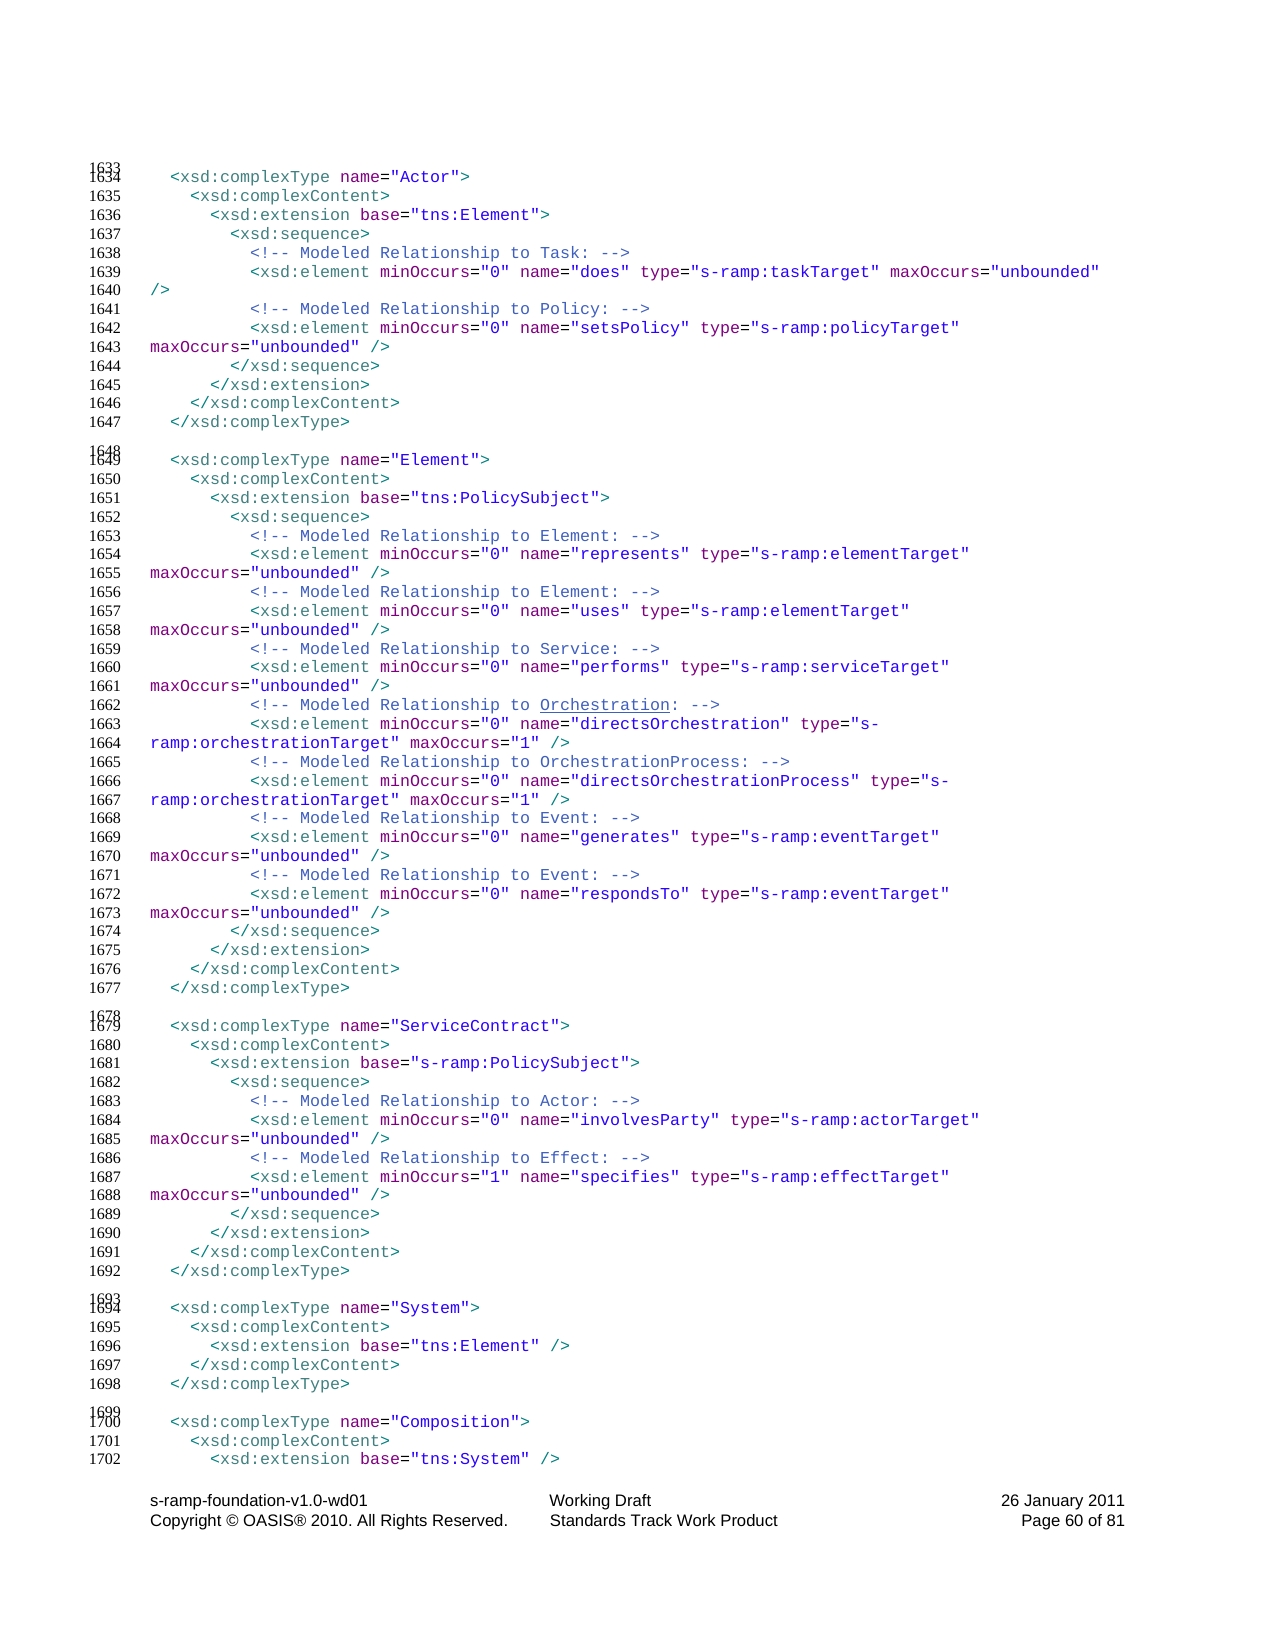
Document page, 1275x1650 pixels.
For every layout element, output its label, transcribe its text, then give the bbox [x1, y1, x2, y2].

text <xsd:sequence> [150, 508, 1125, 527]
text <xsd:complexType name="Element"> [150, 452, 1125, 471]
text <xsd:extension base="s-ramp:PolicySubject"> [150, 1055, 1125, 1074]
text <xsd:complexContent> [150, 188, 1125, 207]
text <xsd:extension base="tns:PolicySubject"> [150, 489, 1125, 508]
text </xsd:sequence> [150, 1206, 1125, 1225]
text <!-- Modeled Relationship to OrchestrationProcess: --> [150, 753, 1125, 772]
text </xsd:extension> [150, 376, 1125, 395]
text <!-- Modeled Relationship to Event: --> [150, 810, 1125, 829]
text </xsd:complexType> [150, 1262, 1125, 1281]
text <!-- Modeled Relationship to Event: --> [150, 866, 1125, 885]
text <xsd:complexType name="System"> [150, 1300, 1125, 1319]
text </xsd:complexType> [150, 979, 1125, 998]
text <!-- Modeled Relationship to Element: --> [150, 584, 1125, 602]
text <xsd:sequence> [150, 1074, 1125, 1093]
text <xsd:complexContent> [150, 1036, 1125, 1055]
text <xsd:complexContent> [150, 1319, 1125, 1338]
text <xsd:element minOccurs="0" name="respondsTo" type="s-ramp:eventTarget" maxOccurs="unbounded" /> [150, 885, 1125, 923]
text </xsd:complexType> [150, 414, 1125, 433]
text <xsd:element minOccurs="0" name="represents" type="s-ramp:elementTarget" maxOccurs="unbounded" /> [150, 546, 1125, 584]
text </xsd:extension> [150, 1225, 1125, 1243]
text <xsd:complexContent> [150, 471, 1125, 489]
text <xsd:element minOccurs="0" name="involvesParty" type="s-ramp:actorTarget" maxOccurs="unbounded" /> [150, 1112, 1125, 1149]
text <xsd:complexContent> [150, 1432, 1125, 1451]
text <xsd:element minOccurs="1" name="specifies" type="s-ramp:effectTarget" maxOccurs="unbounded" /> [150, 1168, 1125, 1206]
text <!-- Modeled Relationship to Element: --> [150, 527, 1125, 546]
text </xsd:complexContent> [150, 961, 1125, 979]
text </xsd:sequence> [150, 357, 1125, 376]
text <!-- Modeled Relationship to Orchestration: --> [150, 697, 1125, 716]
text <!-- Modeled Relationship to Service: --> [150, 640, 1125, 659]
text <xsd:complexType name="ServiceContract"> [150, 1017, 1125, 1036]
text </xsd:complexContent> [150, 1243, 1125, 1262]
text <!-- Modeled Relationship to Actor: --> [150, 1093, 1125, 1112]
text <!-- Modeled Relationship to Policy: --> [150, 301, 1125, 320]
text <xsd:complexType name="Actor"> [150, 169, 1125, 188]
text <xsd:element minOccurs="0" name="performs" type="s-ramp:serviceTarget" maxOccurs="unbounded" /> [150, 659, 1125, 697]
text </xsd:sequence> [150, 923, 1125, 942]
text <xsd:complexType name="Composition"> [150, 1413, 1125, 1432]
text <xsd:sequence> [150, 225, 1125, 244]
text <xsd:extension base="tns:Element"> [150, 207, 1125, 225]
text <xsd:element minOccurs="0" name="uses" type="s-ramp:elementTarget" maxOccurs="unbounded" /> [150, 602, 1125, 640]
text <xsd:element minOccurs="0" name="setsPolicy" type="s-ramp:policyTarget" maxOccurs="unbounded" /> [150, 320, 1125, 357]
text </xsd:extension> [150, 942, 1125, 961]
text <xsd:extension base="tns:System" /> [150, 1451, 1125, 1470]
text </xsd:complexType> [150, 1376, 1125, 1394]
text </xsd:complexContent> [150, 395, 1125, 414]
text <xsd:element minOccurs="0" name="directsOrchestration" type="s-ramp:orchestrationTarget" maxOccurs="1" /> [150, 716, 1125, 753]
text <!-- Modeled Relationship to Effect: --> [150, 1149, 1125, 1168]
text <xsd:element minOccurs="0" name="directsOrchestrationProcess" type="s-ramp:orchestrationTarget" maxOccurs="1" /> [150, 772, 1125, 810]
text </xsd:complexContent> [150, 1357, 1125, 1376]
text <xsd:element minOccurs="0" name="generates" type="s-ramp:eventTarget" maxOccurs="unbounded" /> [150, 829, 1125, 866]
text <xsd:element minOccurs="0" name="does" type="s-ramp:taskTarget" maxOccurs="unbounded" /> [150, 263, 1125, 301]
text <!-- Modeled Relationship to Task: --> [150, 244, 1125, 263]
text <xsd:extension base="tns:Element" /> [150, 1338, 1125, 1357]
